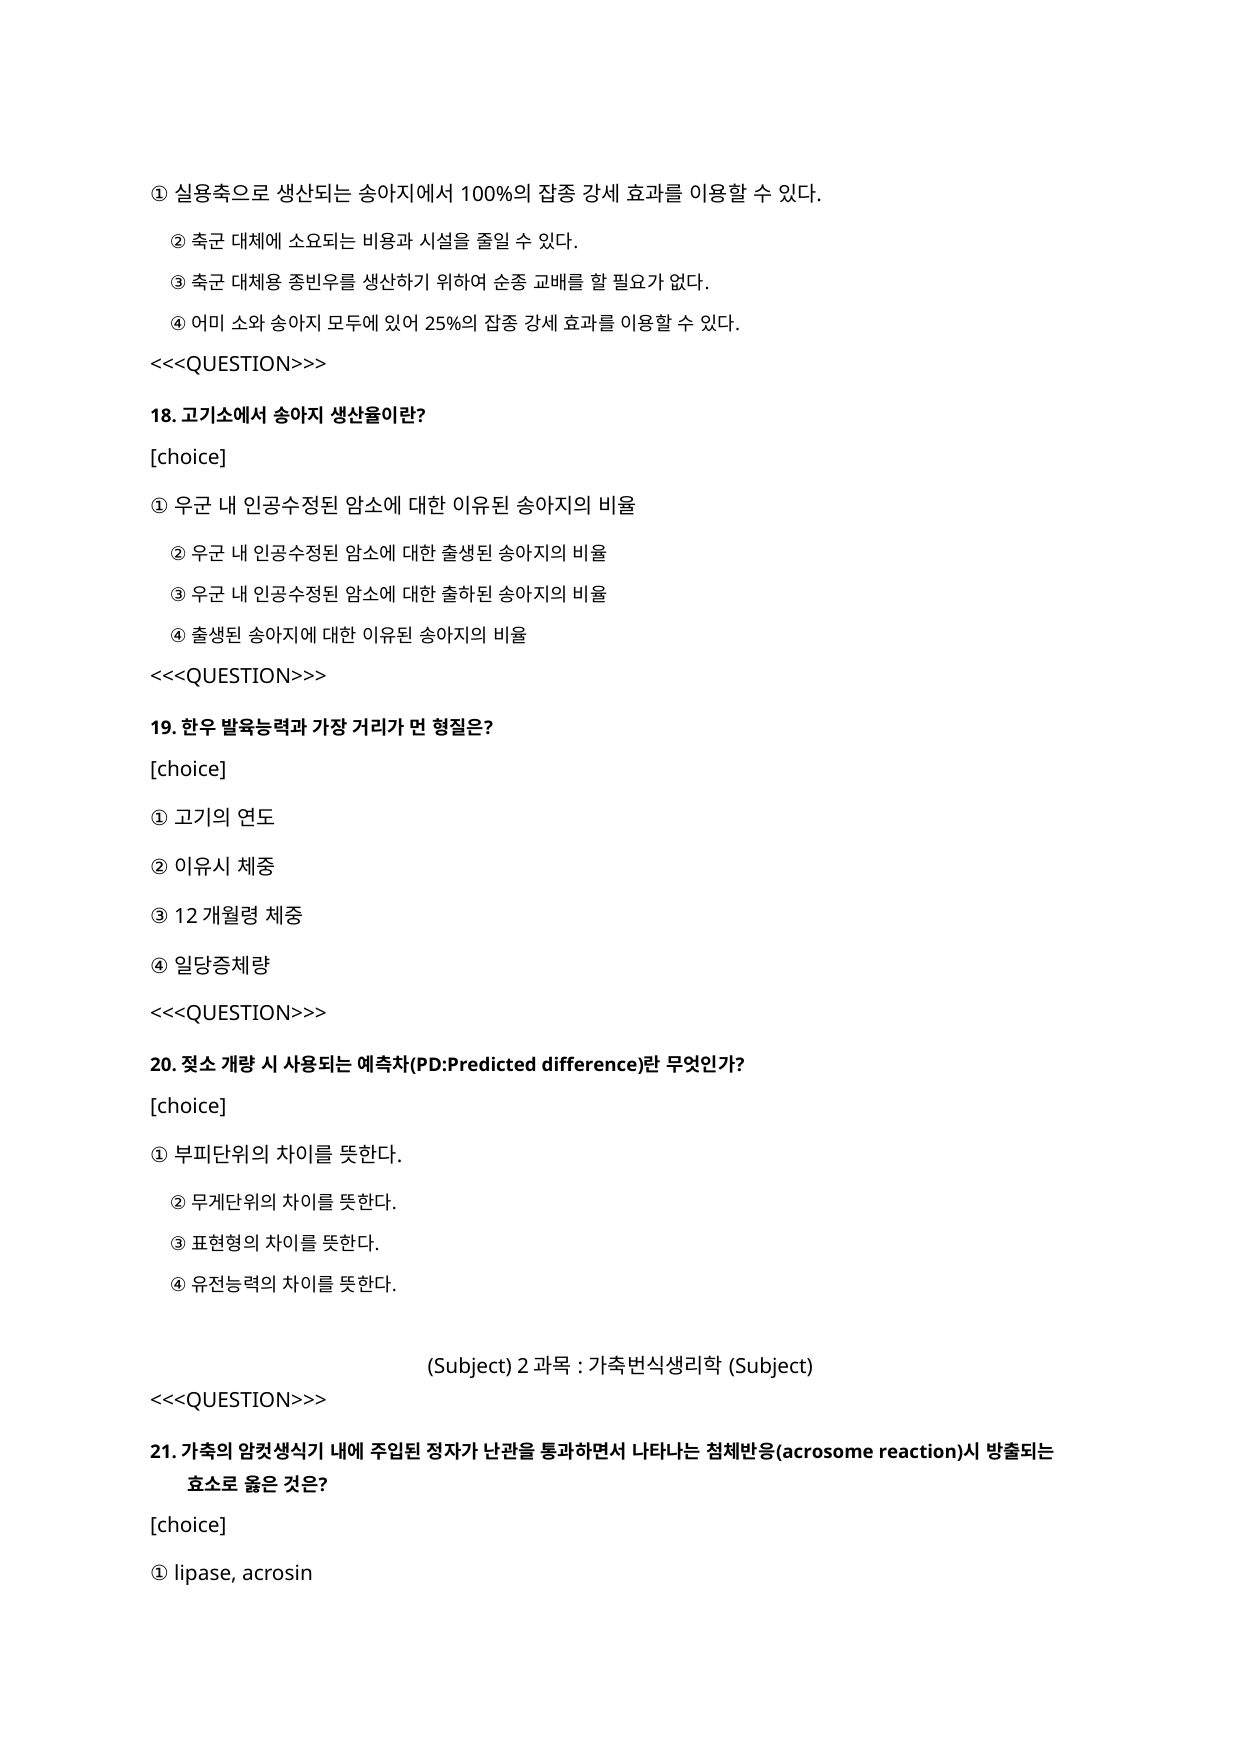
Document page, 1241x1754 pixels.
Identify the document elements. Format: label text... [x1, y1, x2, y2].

text <<<QUESTION>>> [150, 998, 1090, 1027]
text ④ 어미 소와 송아지 모두에 있어 25%의 잡종 강세 효과를 이용할 수 있다. [150, 308, 1090, 336]
text ① 부피단위의 차이를 뜻한다. [150, 1138, 1090, 1168]
text ④ 유전능력의 차이를 뜻한다. [150, 1269, 1090, 1297]
text ① 실용축으로 생산되는 송아지에서 100%의 잡종 강세 효과를 이용할 수 있다. [150, 177, 1090, 207]
text <<<QUESTION>>> [150, 349, 1090, 378]
text ② 무게단위의 차이를 뜻한다. [150, 1187, 1090, 1215]
text <<<QUESTION>>> [150, 661, 1090, 690]
text ④ 일당증체량 [150, 949, 1090, 979]
text [choice] [150, 1511, 1090, 1539]
text 21. 가축의 암컷생식기 내에 주입된 정자가 난관을 통과하면서 나타나는 첨체반응(acrosome reaction)시 방출되는 효소로 옳은 것은? [150, 1437, 1090, 1497]
text [choice] [150, 754, 1090, 782]
text ③ 축군 대체용 종빈우를 생산하기 위하여 순종 교배를 할 필요가 없다. [150, 267, 1090, 295]
text [choice] [150, 1091, 1090, 1119]
text 19. 한우 발육능력과 가장 거리가 먼 형질은? [150, 713, 1090, 740]
text [choice] [150, 442, 1090, 470]
text (Subject) 2과목 : 가축번식생리학 (Subject) [150, 1349, 1090, 1379]
text 18. 고기소에서 송아지 생산율이란? [150, 401, 1090, 428]
text ② 우군 내 인공수정된 암소에 대한 출생된 송아지의 비율 [150, 538, 1090, 566]
text ① lipase, acrosin [150, 1558, 1090, 1586]
text <<<QUESTION>>> [150, 1386, 1090, 1414]
text ③ 12개월령 체중 [150, 900, 1090, 930]
text ③ 표현형의 차이를 뜻한다. [150, 1228, 1090, 1256]
text 20. 젖소 개량 시 사용되는 예측차(PD:Predicted difference)란 무엇인가? [150, 1050, 1090, 1077]
text ① 우군 내 인공수정된 암소에 대한 이유된 송아지의 비율 [150, 489, 1090, 519]
text ① 고기의 연도 [150, 801, 1090, 831]
text ② 축군 대체에 소요되는 비용과 시설을 줄일 수 있다. [150, 227, 1090, 254]
text ③ 우군 내 인공수정된 암소에 대한 출하된 송아지의 비율 [150, 579, 1090, 607]
text ② 이유시 체중 [150, 850, 1090, 881]
text ④ 출생된 송아지에 대한 이유된 송아지의 비율 [150, 620, 1090, 647]
